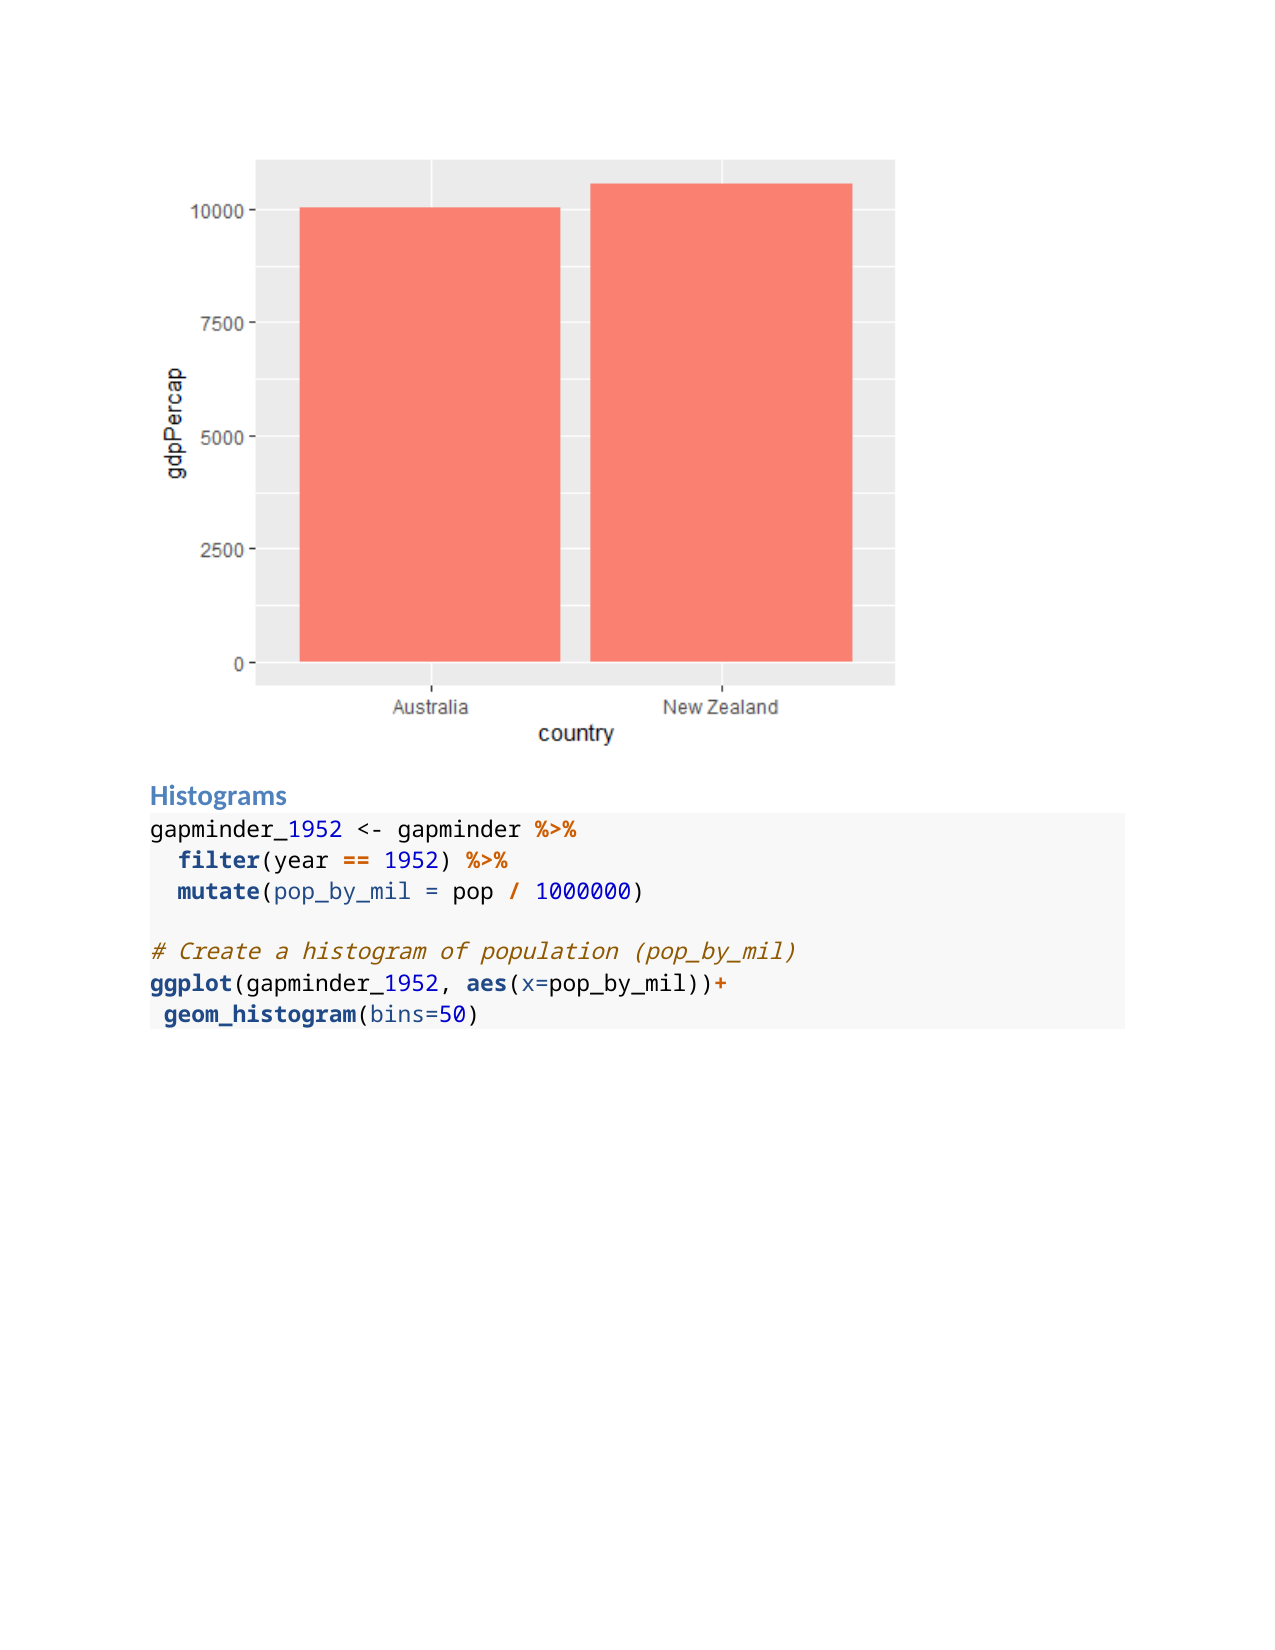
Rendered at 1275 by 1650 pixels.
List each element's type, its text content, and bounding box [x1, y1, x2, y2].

subtitle Histograms [150, 777, 1125, 813]
picture [150, 150, 908, 757]
text gapminder_1952 <- gapminder %>% filter(year == 1952) %>% mutate(pop_by_mil = pop / 1000000) # Create a histogram of population (pop_by_mil) ggplot(gapminder_1952, aes(x=pop_by_mil))+ geom_histogram(bins=50) [150, 813, 1125, 1029]
